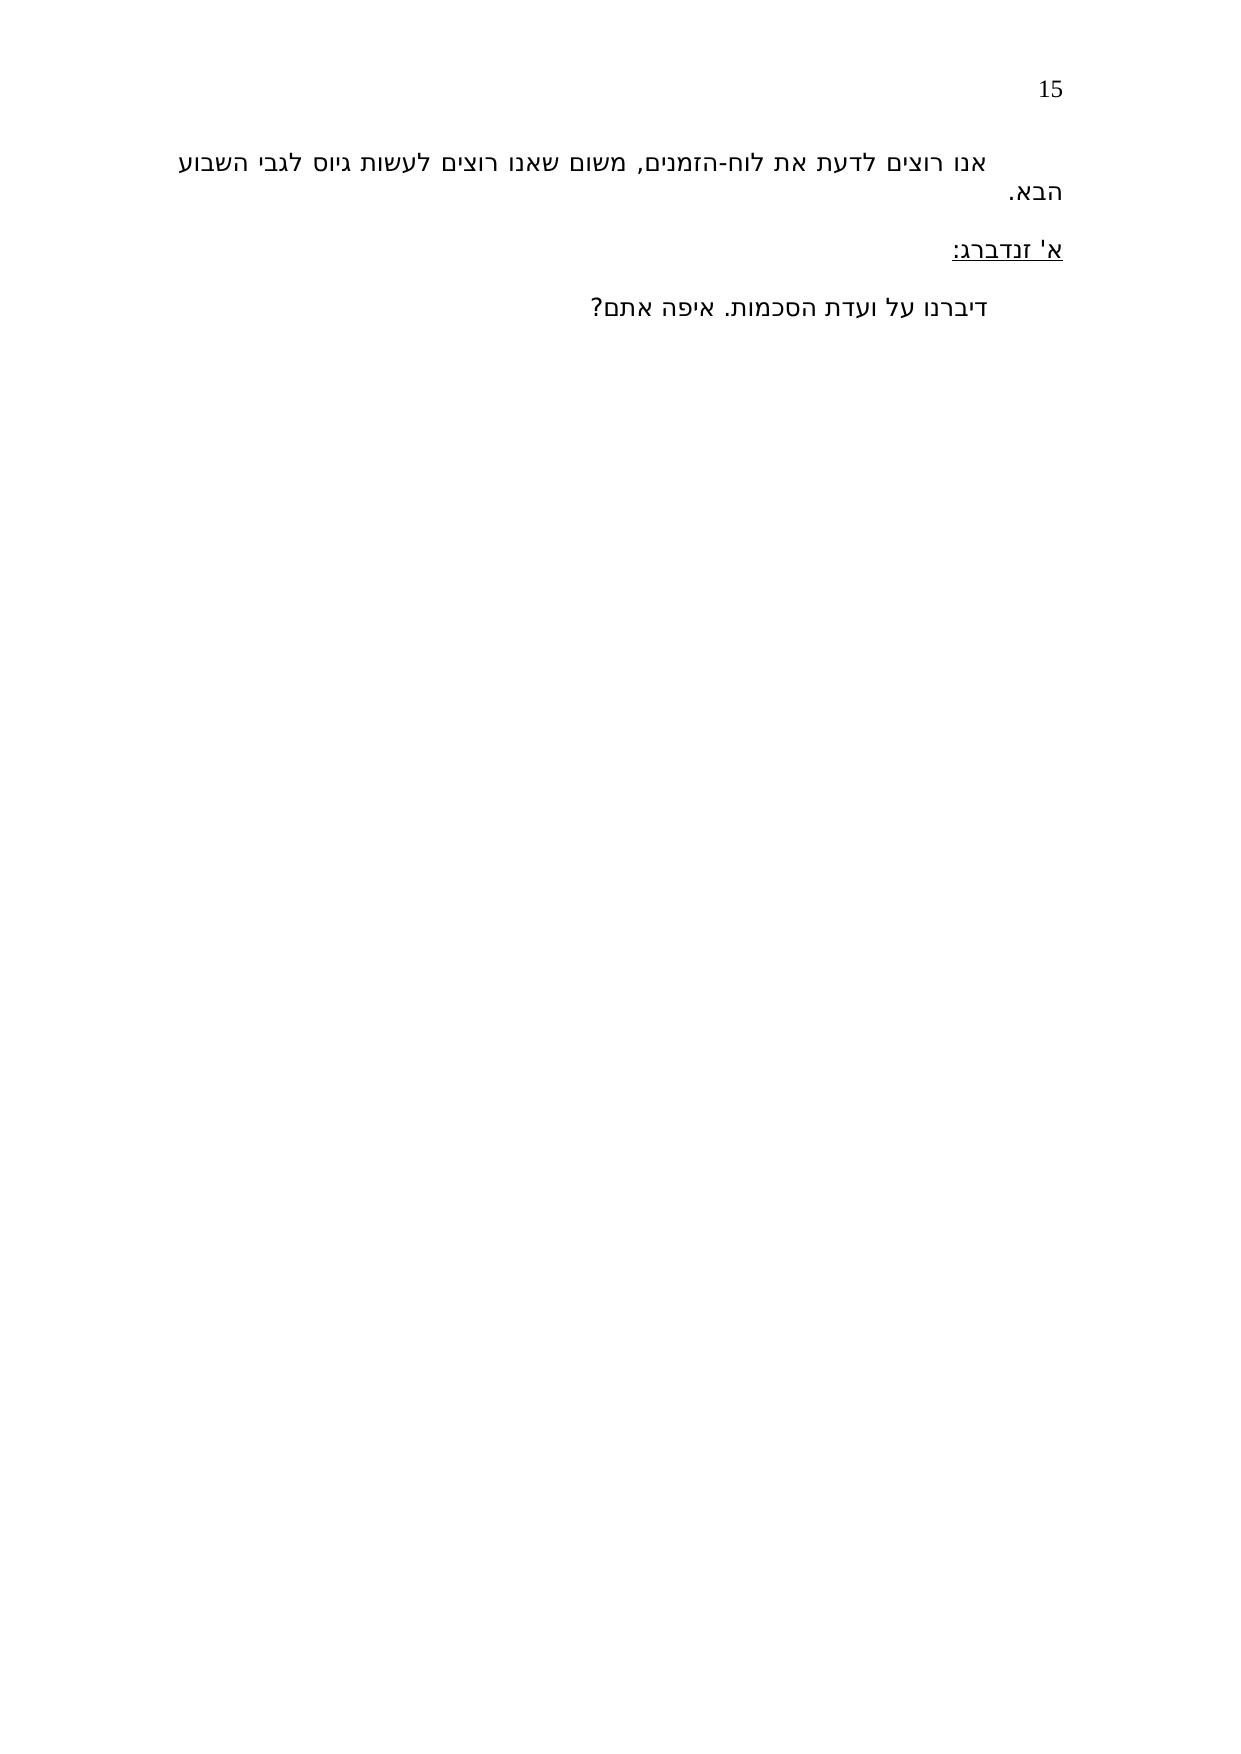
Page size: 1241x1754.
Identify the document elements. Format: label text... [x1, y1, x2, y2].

text אנו רוצים לדעת את לוח-הזמנים, משום שאנו רוצים לעשות גיוס לגבי השבוע הבא. [177, 148, 1063, 206]
text א' זנדברג: [177, 235, 1063, 264]
text דיברנו על ועדת הסכמות. איפה אתם? [177, 293, 1063, 322]
